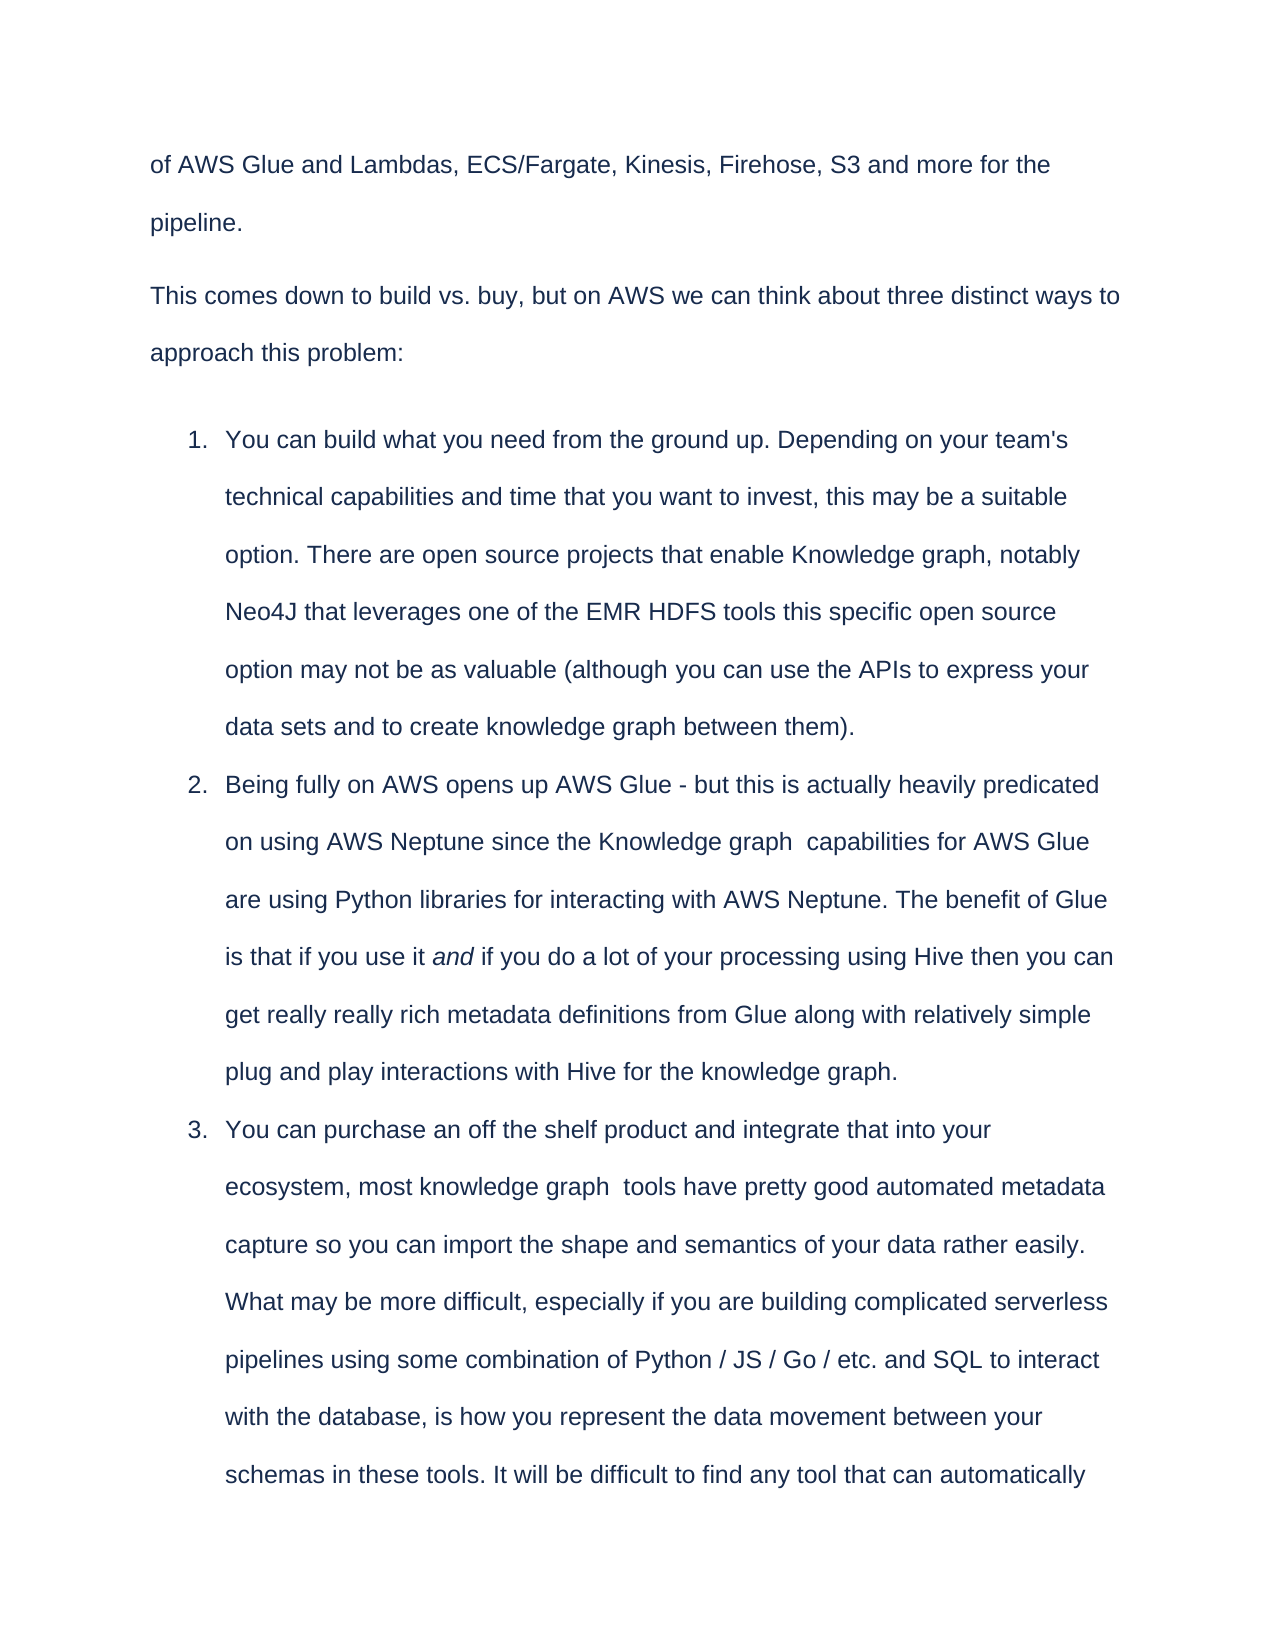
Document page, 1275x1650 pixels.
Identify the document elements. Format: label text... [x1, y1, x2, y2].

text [150, 150, 1125, 236]
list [187, 1115, 1125, 1488]
text This comes down to build vs. buy, but on AWS we can think about three distinct ways to approach this problem: [150, 281, 1125, 367]
list You can build what you need from the ground up. Depending on your team's technical capabilities and time that you want to invest, this may be a suitable option. There are open source projects that enable Knowledge graph, notably Neo4J that leverages one of the EMR HDFS tools this specific open source option may not be as valuable (although you can use the APIs to express your data sets and to create knowledge graph between them). [187, 425, 1125, 741]
list Being fully on AWS opens up AWS Glue - but this is actually heavily predicated on using AWS Neptune since the Knowledge graph capabilities for AWS Glue are using Python libraries for interacting with AWS Neptune. The benefit of Glue is that if you use it and if you do a lot of your processing using Hive then you can get really really rich metadata definitions from Glue along with relatively simple plug and play interactions with Hive for the knowledge graph. [187, 770, 1125, 1086]
